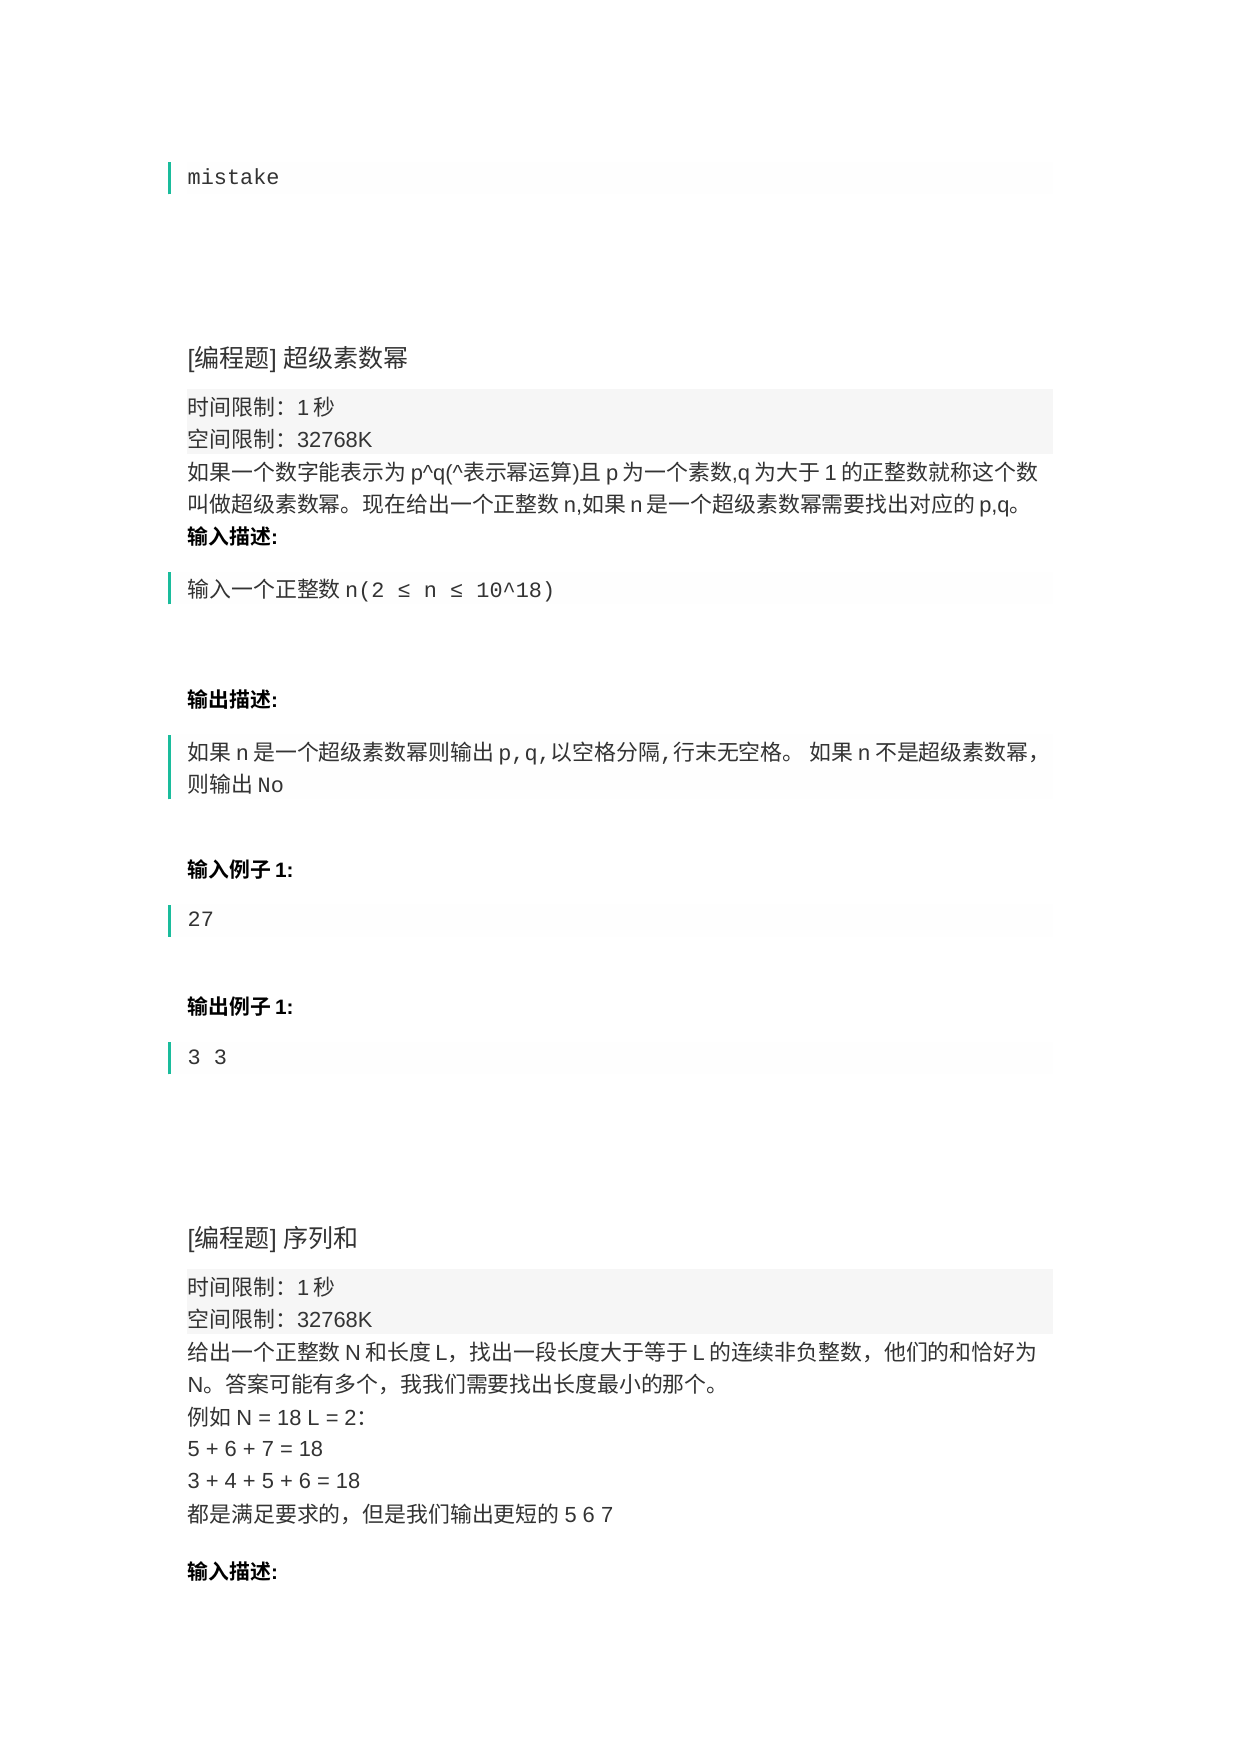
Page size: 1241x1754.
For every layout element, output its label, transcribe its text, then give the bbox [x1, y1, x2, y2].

text mistake [187, 162, 1053, 194]
text [编程题] 序列和 [187, 1204, 1053, 1269]
text 3 3 [171, 1042, 1053, 1074]
text 如果一个数字能表示为p^q(^表示幂运算)且p为一个素数,q为大于1的正整数就称这个数叫做超级素数幂。现在给出一个正整数n,如果n是一个超级素数幂需要找出对应的p,q。 [187, 454, 1053, 519]
text 空间限制：32768K [187, 422, 1053, 454]
text 输入一个正整数n(2 ≤ n ≤ 10^18) [171, 572, 1053, 604]
text 时间限制：1秒 [187, 1269, 1053, 1302]
text 输入例子1: [187, 852, 1053, 884]
text 空间限制：32768K [187, 1302, 1053, 1334]
text 时间限制：1秒 [187, 389, 1053, 422]
text 输出例子1: [187, 989, 1053, 1022]
text 如果n是一个超级素数幂则输出p,q,以空格分隔,行末无空格。 如果n不是超级素数幂，则输出No [168, 734, 1053, 799]
text 输入描述: [187, 1554, 1053, 1587]
text 27 [168, 904, 1053, 937]
text 输出描述: [187, 682, 1053, 714]
text [编程题] 超级素数幂 [187, 324, 1053, 389]
text 给出一个正整数N和长度L，找出一段长度大于等于L的连续非负整数，他们的和恰好为N。答案可能有多个，我我们需要找出长度最小的那个。 例如 N = 18 L = 2： 5 + 6 + 7 = 18 3 + 4 + 5 + 6 = 18 都是满足要求的，但是我们输出更短的 5 6 7 [187, 1334, 1053, 1529]
text 输入描述: [187, 519, 1053, 552]
